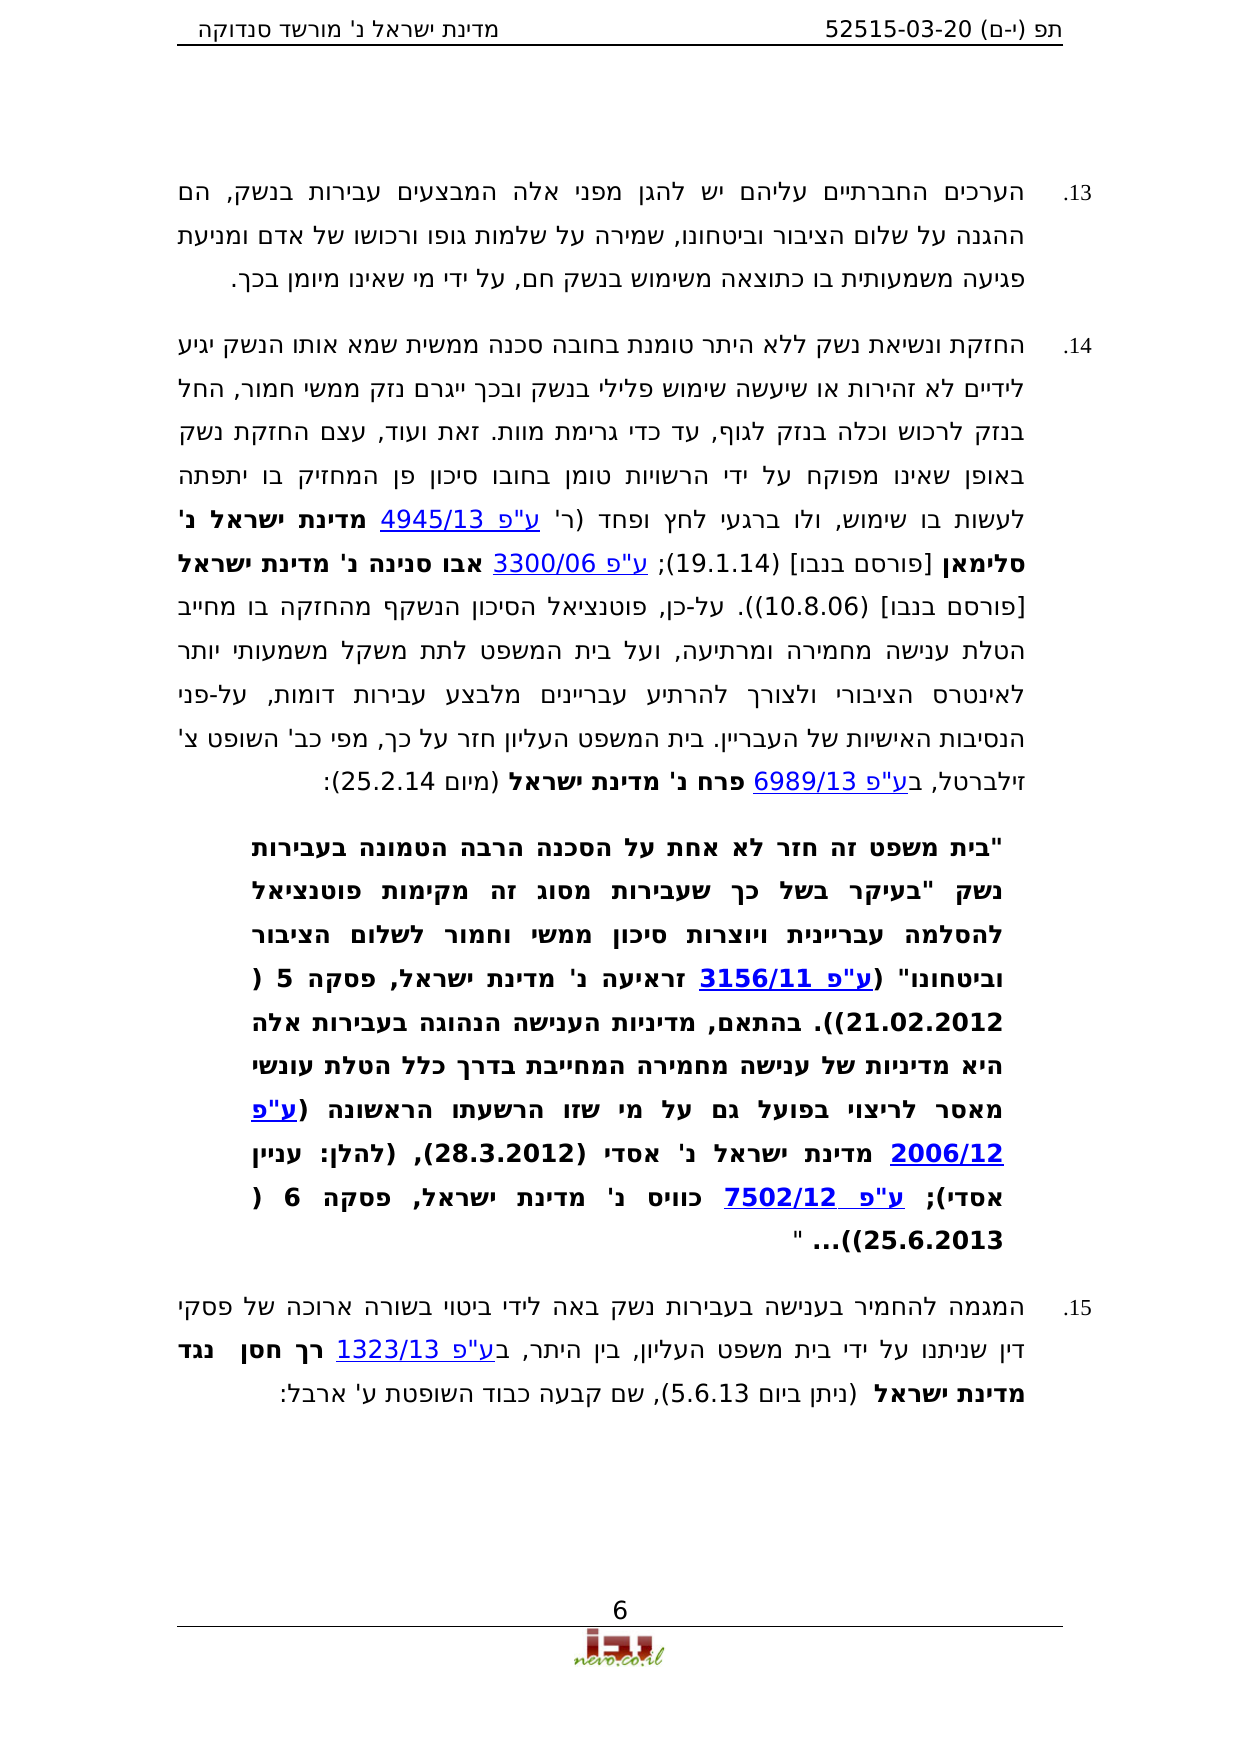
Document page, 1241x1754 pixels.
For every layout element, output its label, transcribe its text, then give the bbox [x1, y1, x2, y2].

list הערכים החברתיים עליהם יש להגן מפני אלה המבצעים עבירות בנשק, הם ההגנה על שלום הציבור וביטחונו, שמירה על שלמות גופו ורכושו של אדם ומניעת פגיעה משמעותית בו כתוצאה משימוש בנשק חם, על ידי מי שאינו מיומן בכך. [177, 177, 1063, 294]
list החזקת ונשיאת נשק ללא היתר טומנת בחובה סכנה ממשית שמא אותו הנשק יגיע לידיים לא זהירות או שיעשה שימוש פלילי בנשק ובכך ייגרם נזק ממשי חמור, החל בנזק לרכוש וכלה בנזק לגוף, עד כדי גרימת מוות. זאת ועוד, עצם החזקת נשק באופן שאינו מפוקח על ידי הרשויות טומן בחובו סיכון פן המחזיק בו יתפתה לעשות בו שימוש, ולו ברגעי לחץ ופחד (ר' ע"פ 4945/13 מדינת ישראל נ' סלימאן [פורסם בנבו] (19.1.14); ע"פ 3300/06 אבו סנינה נ' מדינת ישראל [פורסם בנבו] (10.8.06)). על-כן, פוטנציאל הסיכון הנשקף מהחזקה בו מחייב הטלת ענישה מחמירה ומרתיעה, ועל בית המשפט לתת משקל משמעותי יותר לאינטרס הציבורי ולצורך להרתיע עבריינים מלבצע עבירות דומות, על-פני הנסיבות האישיות של העבריין. בית המשפט העליון חזר על כך, מפי כב' השופט צ' זילברטל, בע"פ 6989/13 פרח נ' מדינת ישראל (מיום 25.2.14): [177, 330, 1063, 797]
text "בית משפט זה חזר לא אחת על הסכנה הרבה הטמונה בעבירות נשק "בעיקר בשל כך שעבירות מסוג זה מקימות פוטנציאל להסלמה עבריינית ויוצרות סיכון ממשי וחמור לשלום הציבור וביטחונו" (ע"פ 3156/11 זראיעה נ' מדינת ישראל, פסקה 5 (21.02.2012)). בהתאם, מדיניות הענישה הנהוגה בעבירות אלה היא מדיניות של ענישה מחמירה המחייבת בדרך כלל הטלת עונשי מאסר לריצוי בפועל גם על מי שזו הרשעתו הראשונה (ע"פ 2006/12 מדינת ישראל נ' אסדי (28.3.2012), (להלן: עניין אסדי); ע"פ 7502/12 כוויס נ' מדינת ישראל, פסקה 6 (25.6.2013))... " [251, 833, 1004, 1256]
list המגמה להחמיר בענישה בעבירות נשק באה לידי ביטוי בשורה ארוכה של פסקי דין שניתנו על ידי בית משפט העליון, בין היתר, בע"פ 1323/13 רך חסן נגד מדינת ישראל (ניתן ביום 5.6.13), שם קבעה כבוד השופטת ע' ארבל: [177, 1292, 1063, 1408]
picture [574, 1628, 666, 1667]
